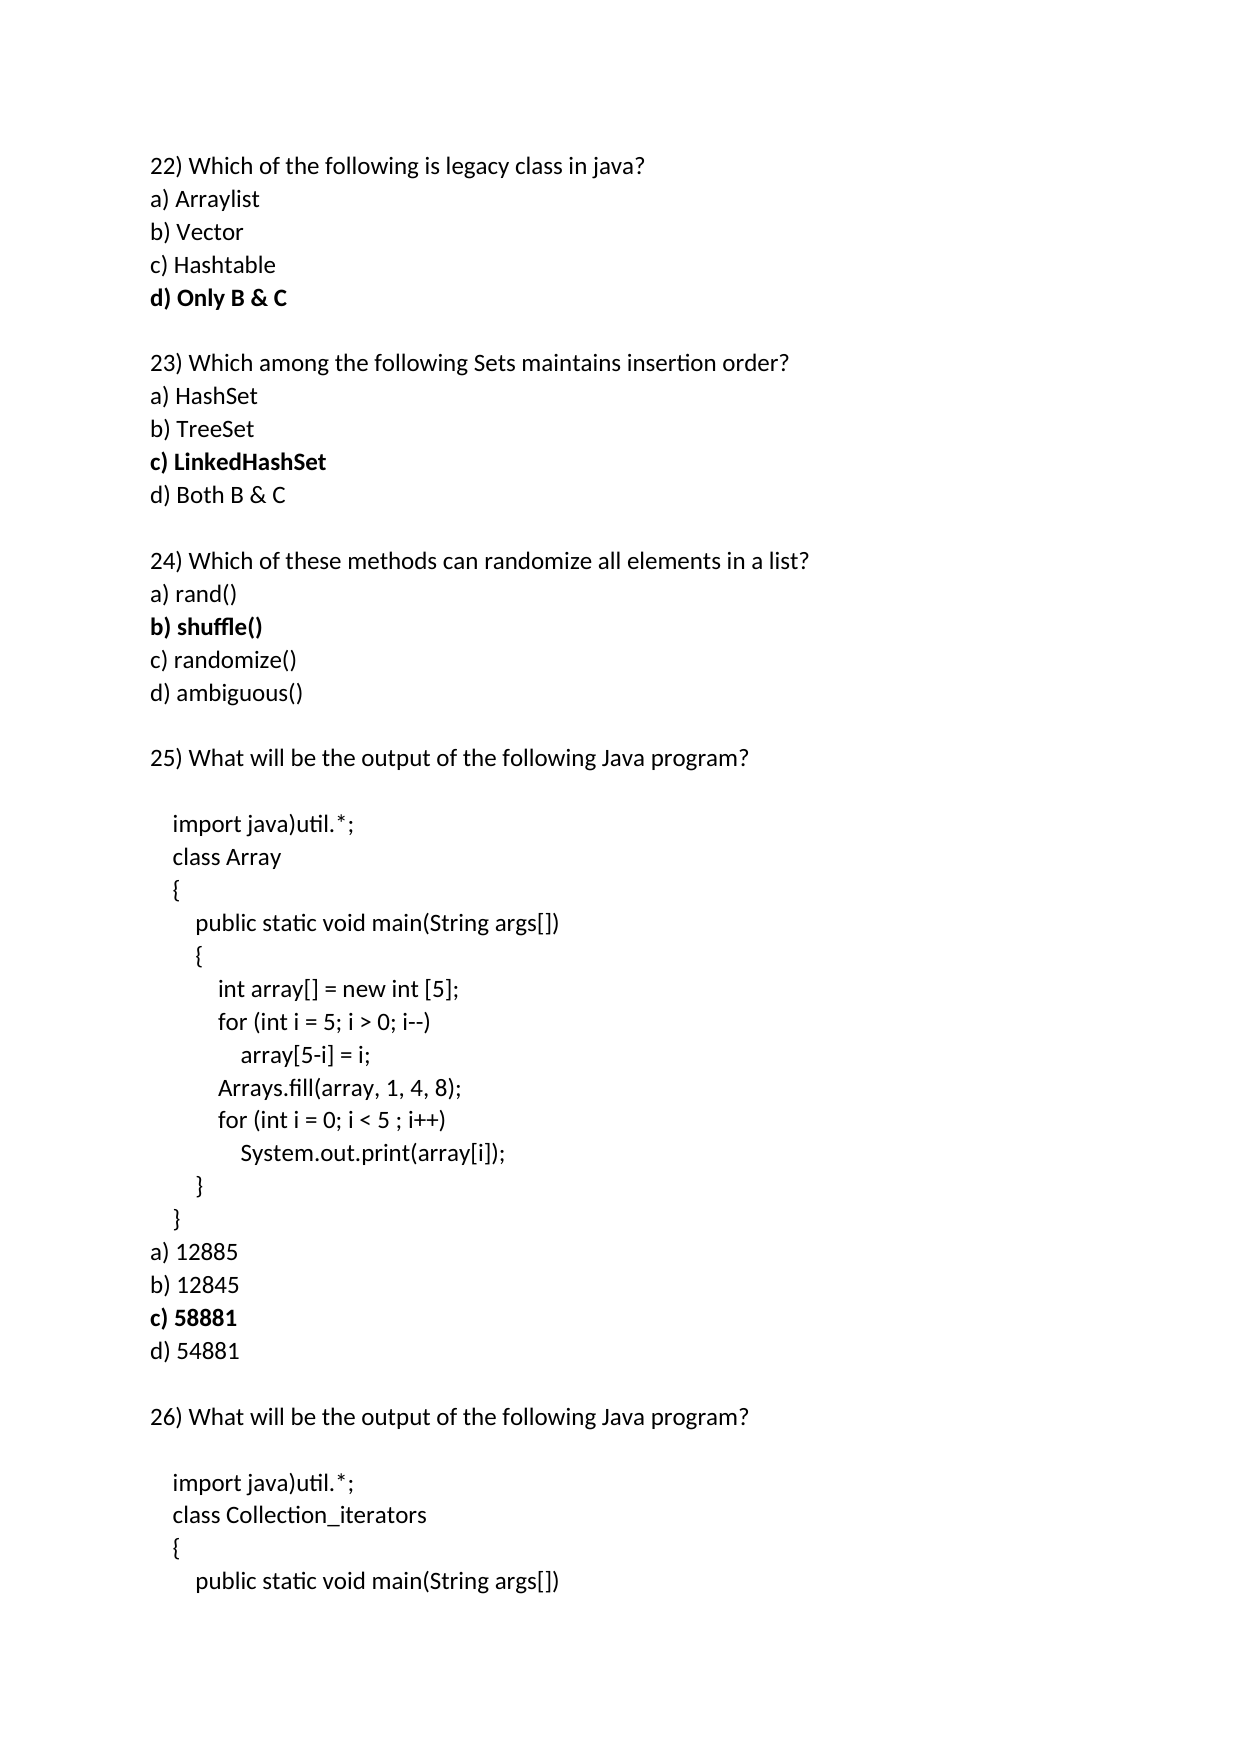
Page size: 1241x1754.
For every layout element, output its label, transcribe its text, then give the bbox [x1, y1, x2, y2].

text } [150, 1170, 1090, 1201]
text { [150, 940, 1090, 971]
text public static void main(String args[]) [150, 1565, 1090, 1596]
text b) shuffle() [150, 611, 1090, 641]
text for (int i = 5; i > 0; i--) [150, 1006, 1090, 1036]
text 24) Which of these methods can randomize all elements in a list? [150, 545, 1090, 576]
text 26) What will be the output of the following Java program? [150, 1401, 1090, 1431]
text import java)util.*; [150, 1467, 1090, 1497]
text for (int i = 0; i < 5 ; i++) [150, 1104, 1090, 1135]
text d) Both B & C [150, 479, 1090, 510]
text b) Vector [150, 216, 1090, 246]
text a) 12885 [150, 1236, 1090, 1267]
text { [150, 1532, 1090, 1563]
text Arrays.fill(array, 1, 4, 8); [150, 1072, 1090, 1102]
text } [150, 1203, 1090, 1234]
text d) 54881 [150, 1335, 1090, 1366]
text import java)util.*; [150, 808, 1090, 839]
text a) HashSet [150, 380, 1090, 411]
text array[5-i] = i; [150, 1039, 1090, 1069]
text { [150, 874, 1090, 905]
text 22) Which of the following is legacy class in java? [150, 150, 1090, 181]
text a) rand() [150, 578, 1090, 608]
text d) Only B & C [150, 282, 1090, 312]
text b) TreeSet [150, 413, 1090, 444]
text c) LinkedHashSet [150, 446, 1090, 477]
text b) 12845 [150, 1269, 1090, 1300]
text c) Hashtable [150, 249, 1090, 279]
text 23) Which among the following Sets maintains insertion order? [150, 347, 1090, 378]
text class Collection_iterators [150, 1499, 1090, 1530]
text public static void main(String args[]) [150, 907, 1090, 938]
text c) 58881 [150, 1302, 1090, 1333]
text d) ambiguous() [150, 677, 1090, 707]
text c) randomize() [150, 644, 1090, 674]
text a) Arraylist [150, 183, 1090, 213]
text int array[] = new int [5]; [150, 973, 1090, 1003]
text 25) What will be the output of the following Java program? [150, 742, 1090, 773]
text class Array [150, 841, 1090, 872]
text System.out.print(array[i]); [150, 1137, 1090, 1168]
